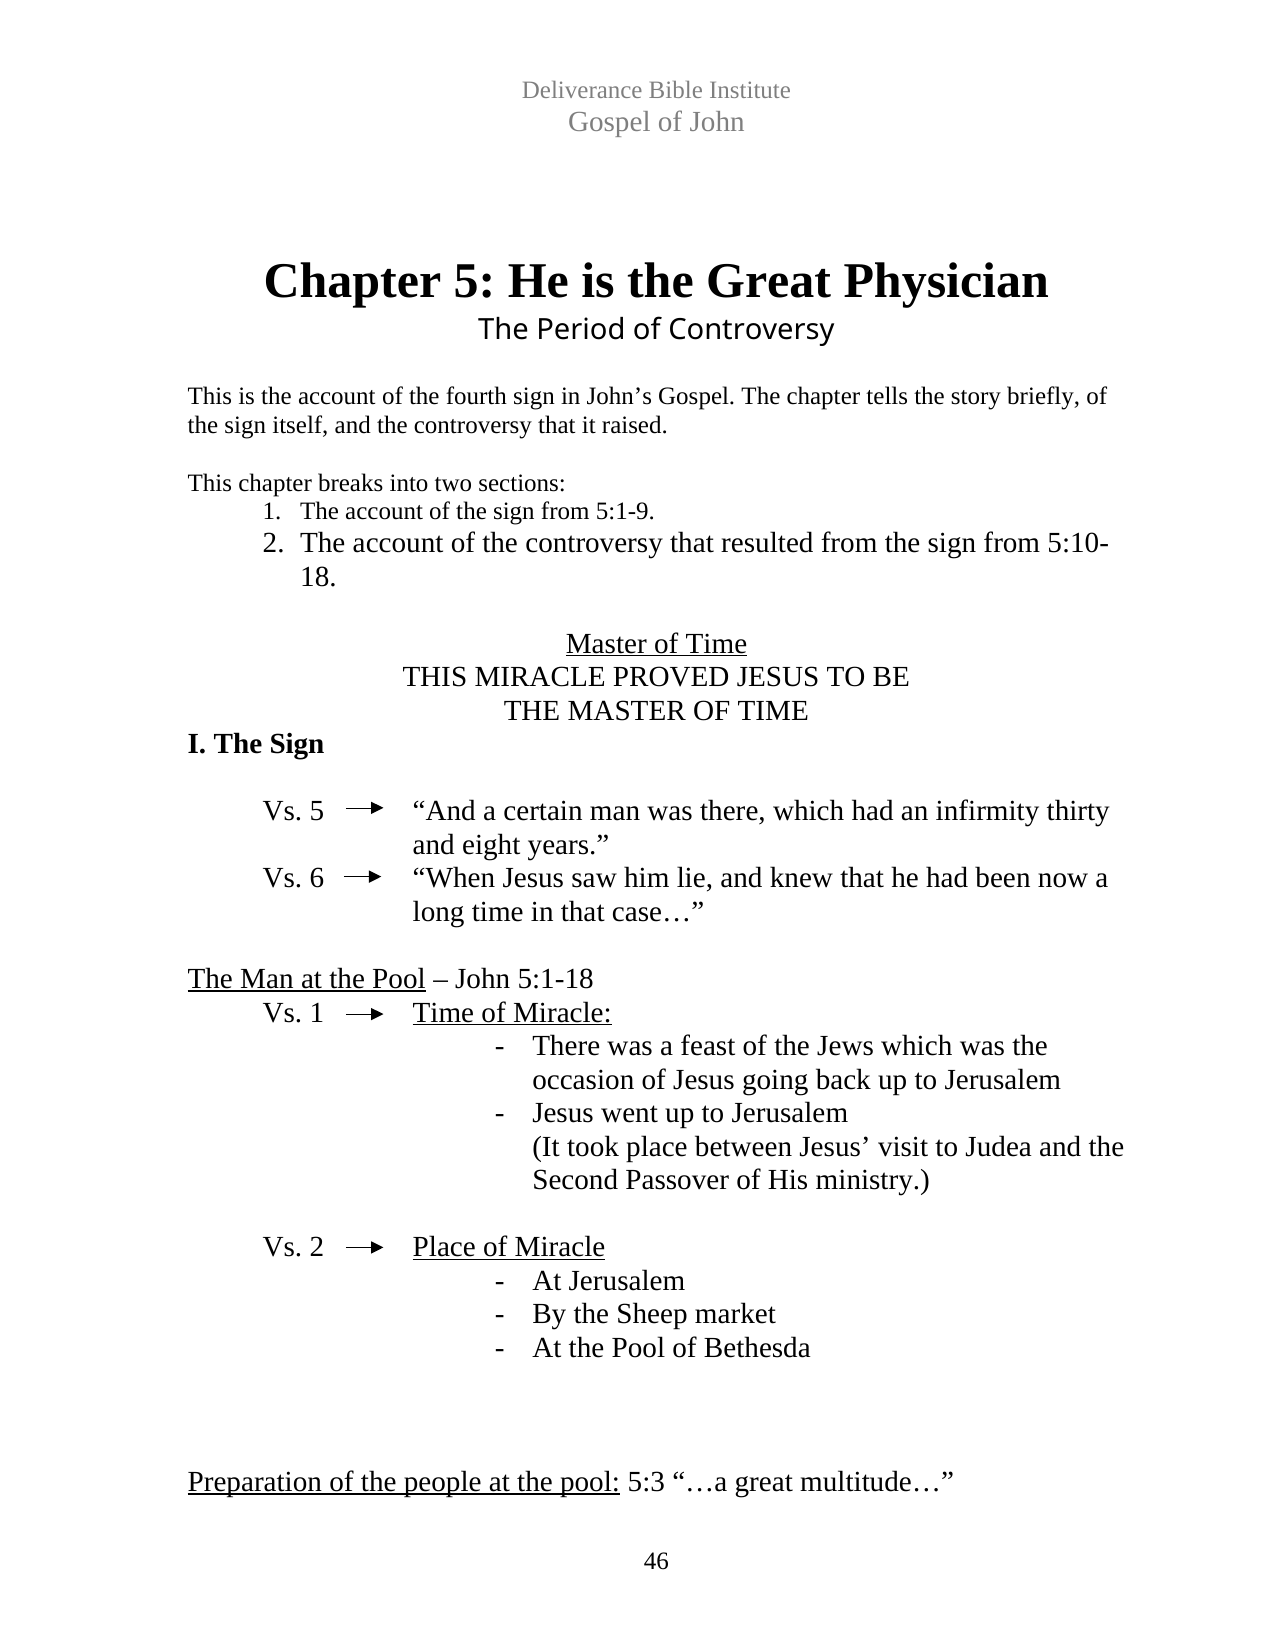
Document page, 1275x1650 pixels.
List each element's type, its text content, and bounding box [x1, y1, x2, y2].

text Vs. 2 Place of Miracle [187, 1229, 1125, 1263]
list The account of the sign from 5:1-9. [262, 496, 1125, 525]
text (It took place between Jesus’ visit to Judea and the Second Passover of His ministry.) [532, 1129, 1125, 1196]
list By the Sheep market [494, 1297, 1125, 1330]
text The Period of Controversy [187, 308, 1125, 348]
list At Jerusalem [494, 1263, 1125, 1297]
text Master of Time [187, 626, 1125, 659]
list At the Pool of Bethesda [494, 1330, 1125, 1364]
list There was a feast of the Jews which was the occasion of Jesus going back up to Jerusalem [494, 1028, 1125, 1095]
list The account of the controversy that resulted from the sign from 5:10-18. [262, 525, 1125, 592]
text This chapter breaks into two sections: [187, 468, 1125, 496]
text THIS MIRACLE PROVED JESUS TO BE [187, 659, 1125, 693]
list Jesus went up to Jerusalem [494, 1095, 1125, 1129]
text This is the account of the fourth sign in John’s Gospel. The chapter tells the story briefly, of the sign itself, and the controversy that it raised. [187, 381, 1125, 439]
text Vs. 6 “When Jesus saw him lie, and knew that he had been now a long time in that case…” [262, 861, 1125, 928]
text Vs. 5 “And a certain man was there, which had an infirmity thirty and eight years.” [262, 793, 1125, 861]
subtitle Chapter 5: He is the Great Physician [187, 251, 1125, 308]
text I. The Sign [187, 726, 1125, 760]
text The Man at the Pool – John 5:1-18 [187, 961, 1125, 995]
text THE MASTER OF TIME [187, 693, 1125, 726]
text Preparation of the people at the pool: 5:3 “…a great multitude…” [187, 1464, 1125, 1498]
text Vs. 1 Time of Miracle: [187, 995, 1125, 1028]
